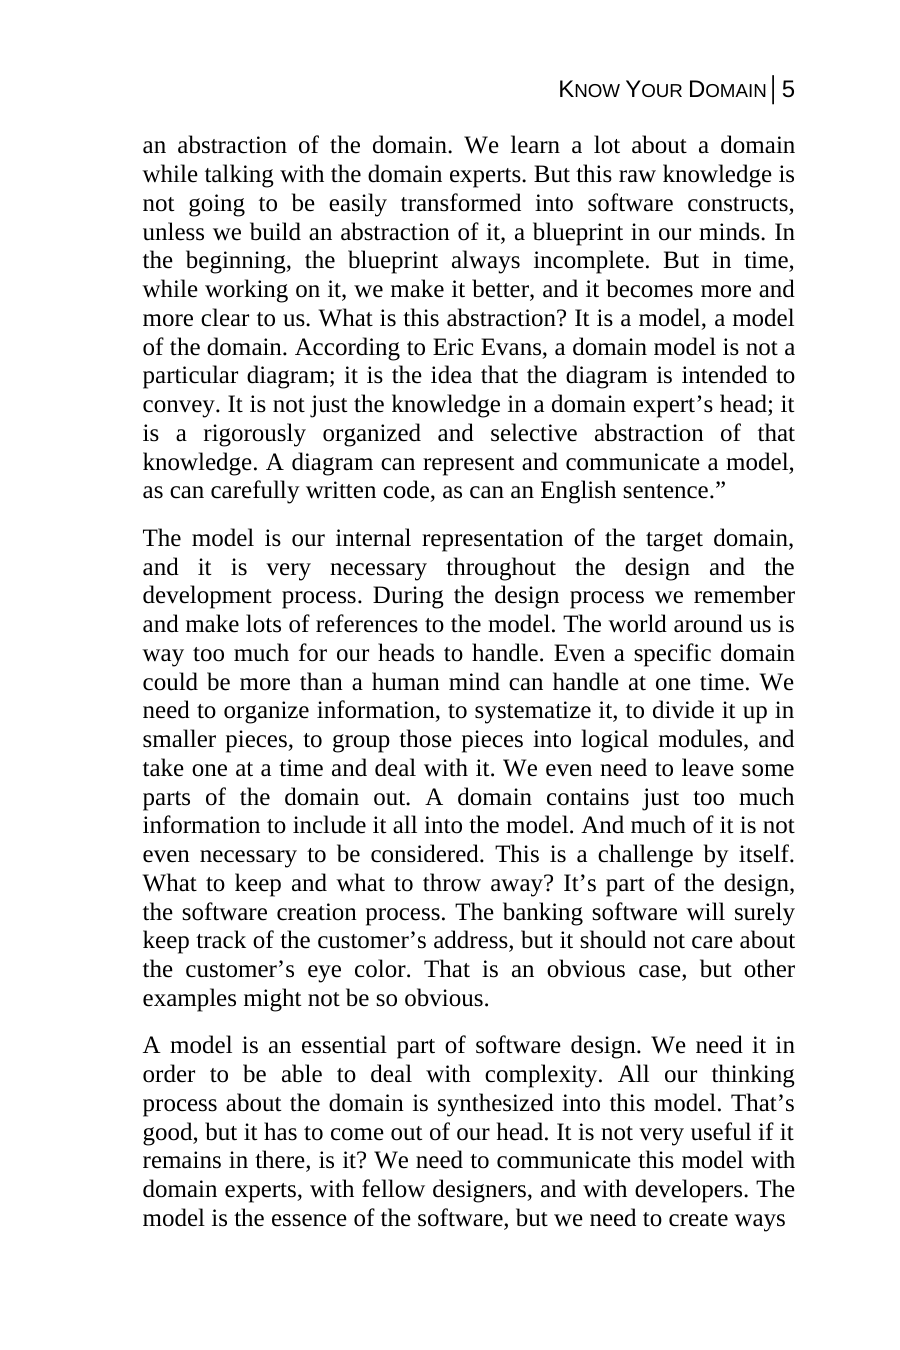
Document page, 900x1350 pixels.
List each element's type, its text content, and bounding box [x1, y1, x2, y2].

text The model is our internal representation of the target domain, and it is very necessary throughout the design and the development process. During the design process we remember and make lots of references to the model. The world around us is way too much for our heads to handle. Even a specific domain could be more than a human mind can handle at one time. We need to organize information, to systematize it, to divide it up in smaller pieces, to group those pieces into logical modules, and take one at a time and deal with it. We even need to leave some parts of the domain out. A domain contains just too much information to include it all into the model. And much of it is not even necessary to be considered. This is a challenge by itself. What to keep and what to throw away? It’s part of the design, the software creation process. The banking software will surely keep track of the customer’s address, but it should not care about the customer’s eye color. That is an obvious case, but other examples might not be so obvious. [142, 523, 796, 1012]
text KNOW YOUR DOMAIN│5 [558, 75, 772, 102]
text an abstraction of the domain. We learn a lot about a domain while talking with the domain experts. But this raw knowledge is not going to be easily transformed into software constructs, unless we build an abstraction of it, a blueprint in our minds. In the beginning, the blueprint always incomplete. But in time, while working on it, we make it better, and it becomes more and more clear to us. What is this abstraction? It is a model, a model of the domain. According to Eric Evans, a domain model is not a particular diagram; it is the idea that the diagram is intended to convey. It is not just the knowledge in a domain expert’s head; it is a rigorously organized and selective abstraction of that knowledge. A diagram can represent and communicate a model, as can carefully written code, as can an English sentence.” [142, 131, 796, 504]
text A model is an essential part of software design. We need it in order to be able to deal with complexity. All our thinking process about the domain is synthesized into this model. That’s good, but it has to come out of our head. It is not very useful if it remains in there, is it? We need to communicate this model with domain experts, with fellow designers, and with developers. The model is the essence of the software, but we need to create ways [142, 1031, 796, 1232]
text KNOW YOUR DOMAIN│5 [773, 75, 831, 102]
